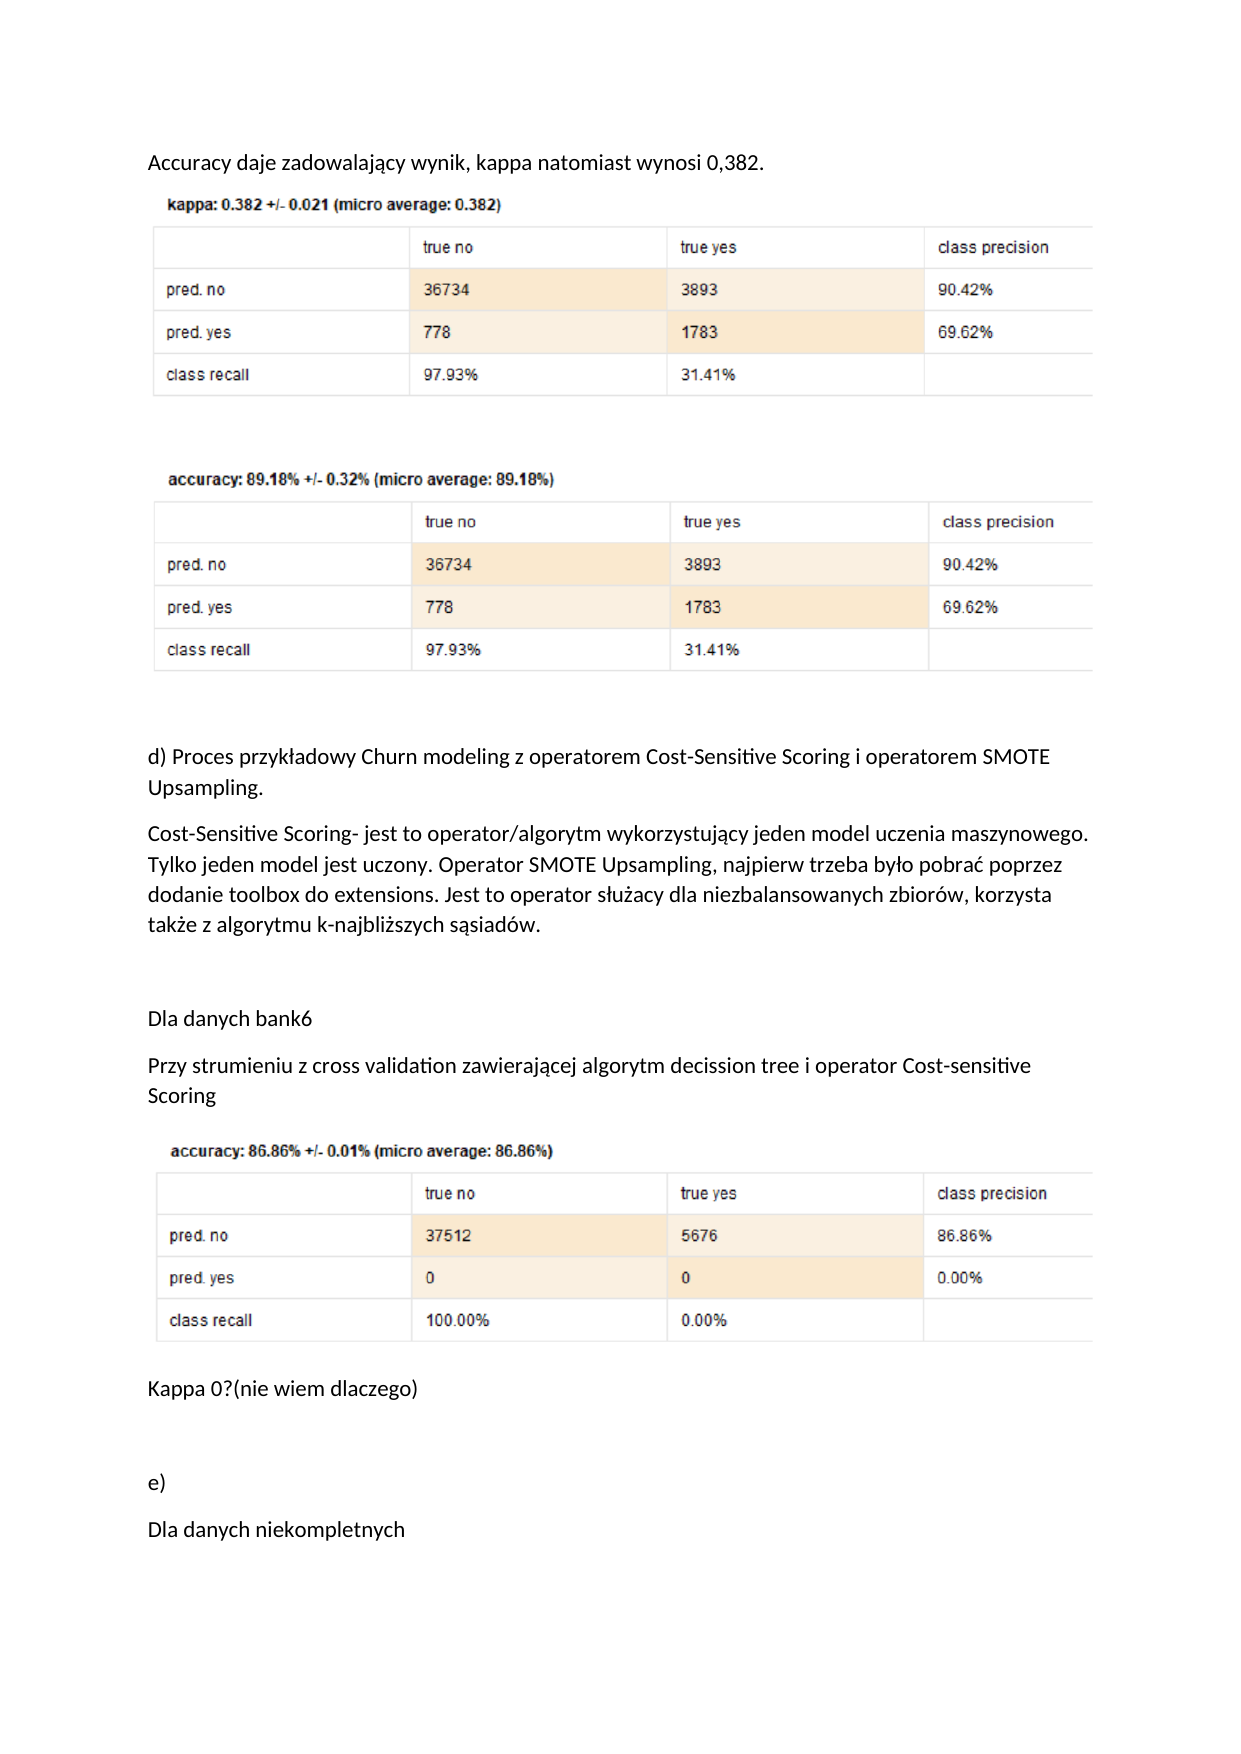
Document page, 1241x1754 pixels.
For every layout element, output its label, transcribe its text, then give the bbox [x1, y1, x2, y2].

text d) Proces przykładowy Churn modeling z operatorem Cost-Sensitive Scoring i operatorem SMOTE Upsampling. [148, 742, 1093, 801]
text Dla danych niekompletnych [148, 1515, 1093, 1543]
text Cost-Sensitive Scoring- jest to operator/algorytm wykorzystujący jeden model uczenia maszynowego. Tylko jeden model jest uczony. Operator SMOTE Upsampling, najpierw trzeba było pobrać poprzez dodanie toolbox do extensions. Jest to operator służacy dla niezbalansowanych zbiorów, korzysta także z algorytmu k-najbliższych sąsiadów. [148, 819, 1093, 938]
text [148, 148, 1093, 177]
text e) [148, 1468, 1093, 1496]
text Przy strumieniu z cross validation zawierającej algorytm decission tree i operator Cost-sensitive Scoring [148, 1051, 1093, 1109]
text Kappa 0?(nie wiem dlaczego) [148, 1374, 1093, 1402]
text Dla danych bank6 [148, 1004, 1093, 1032]
